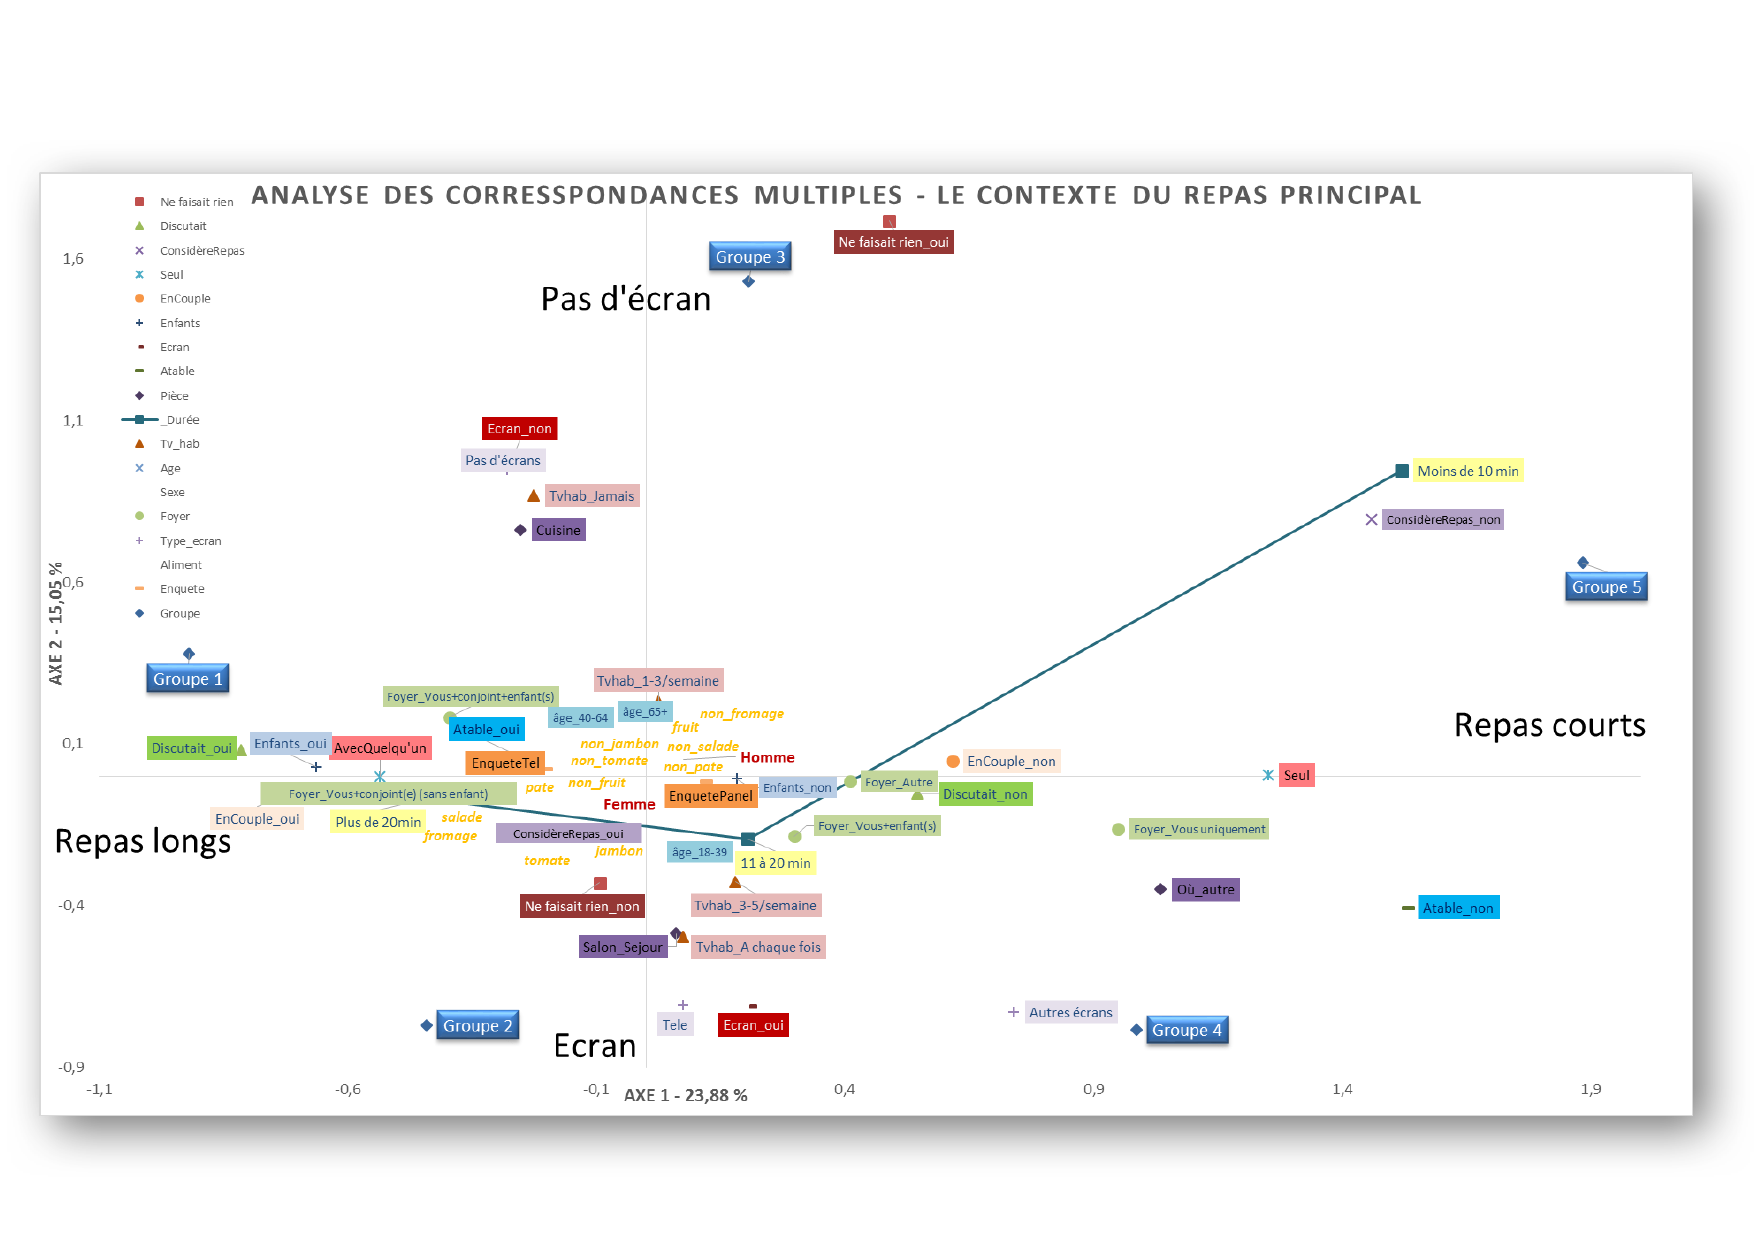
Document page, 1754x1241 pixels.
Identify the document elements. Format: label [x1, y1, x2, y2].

picture [39, 172, 1693, 1116]
